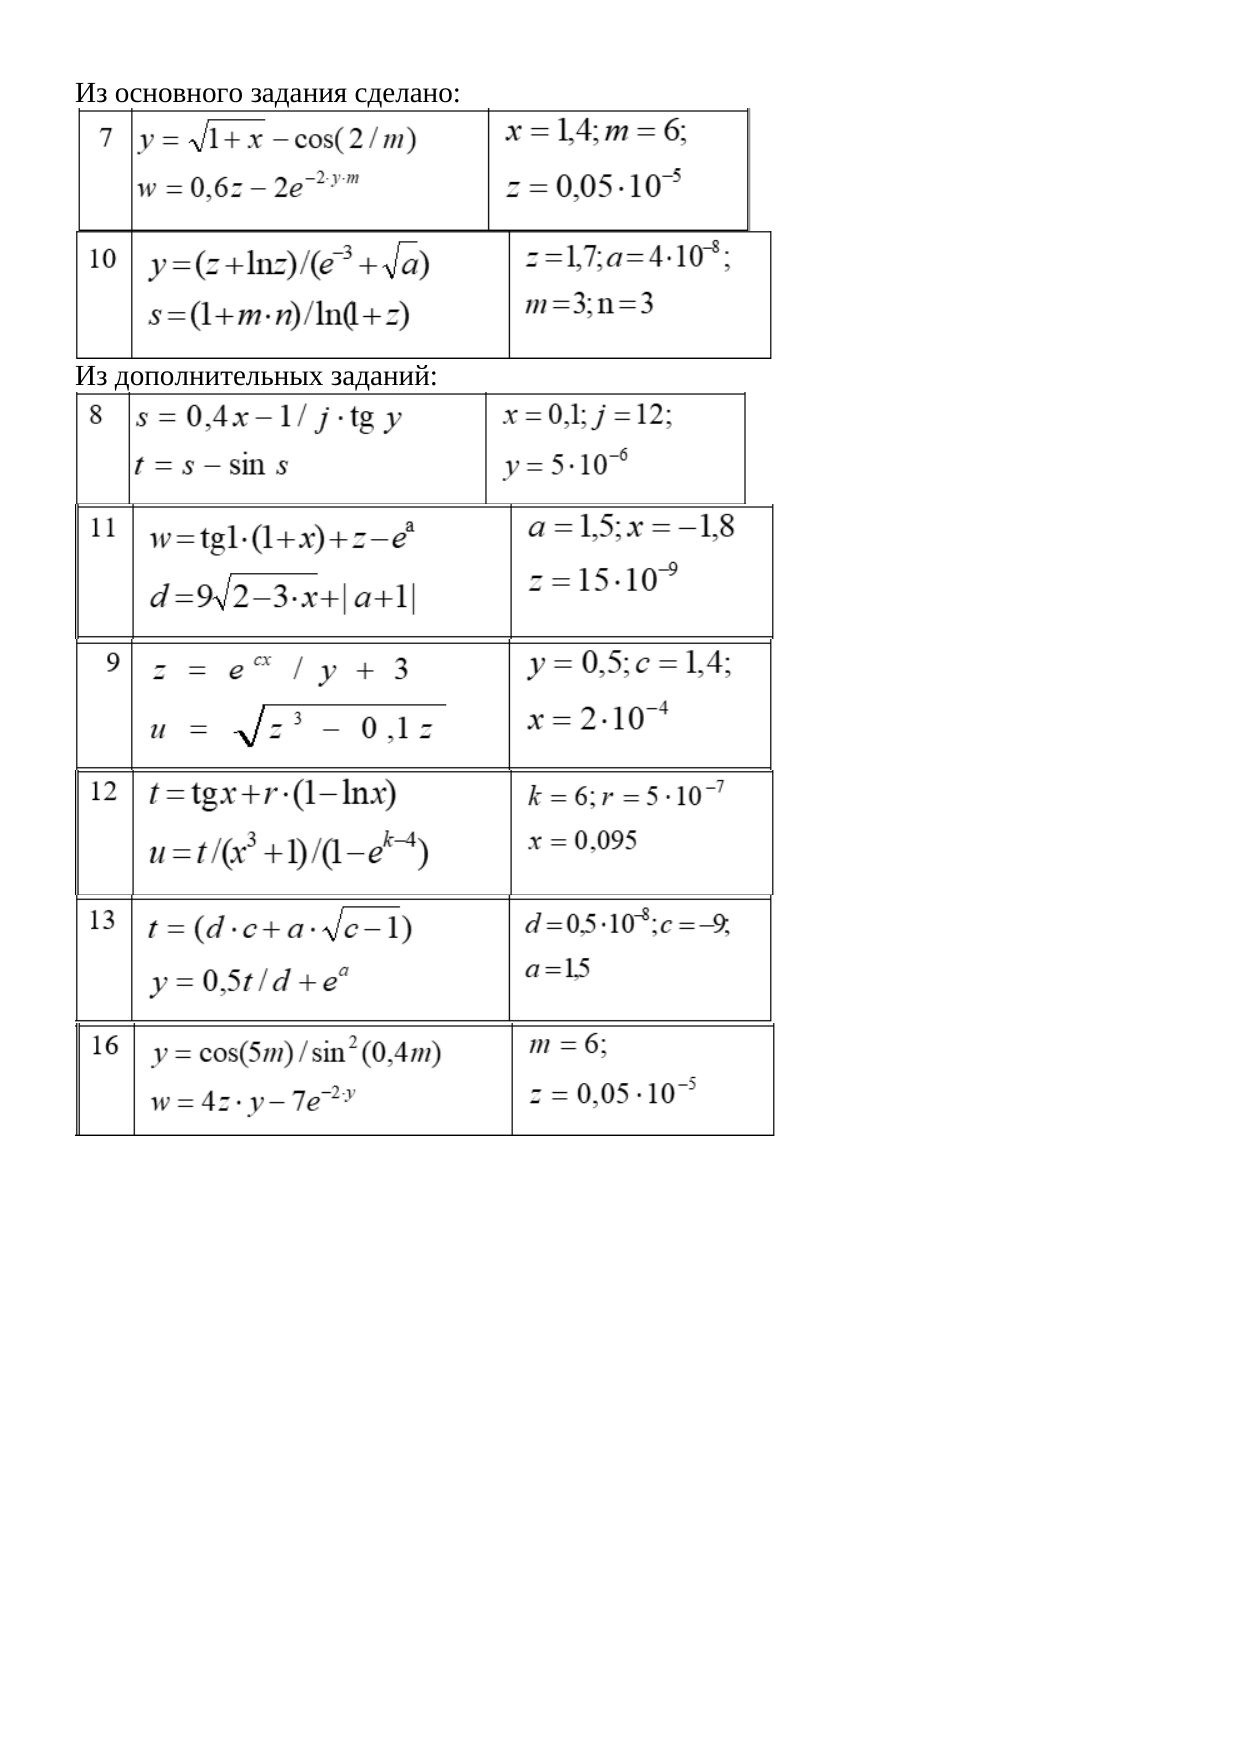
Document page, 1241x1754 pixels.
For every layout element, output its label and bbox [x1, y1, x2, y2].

text [75, 75, 1165, 1572]
picture [75, 392, 777, 1136]
picture [75, 108, 774, 359]
